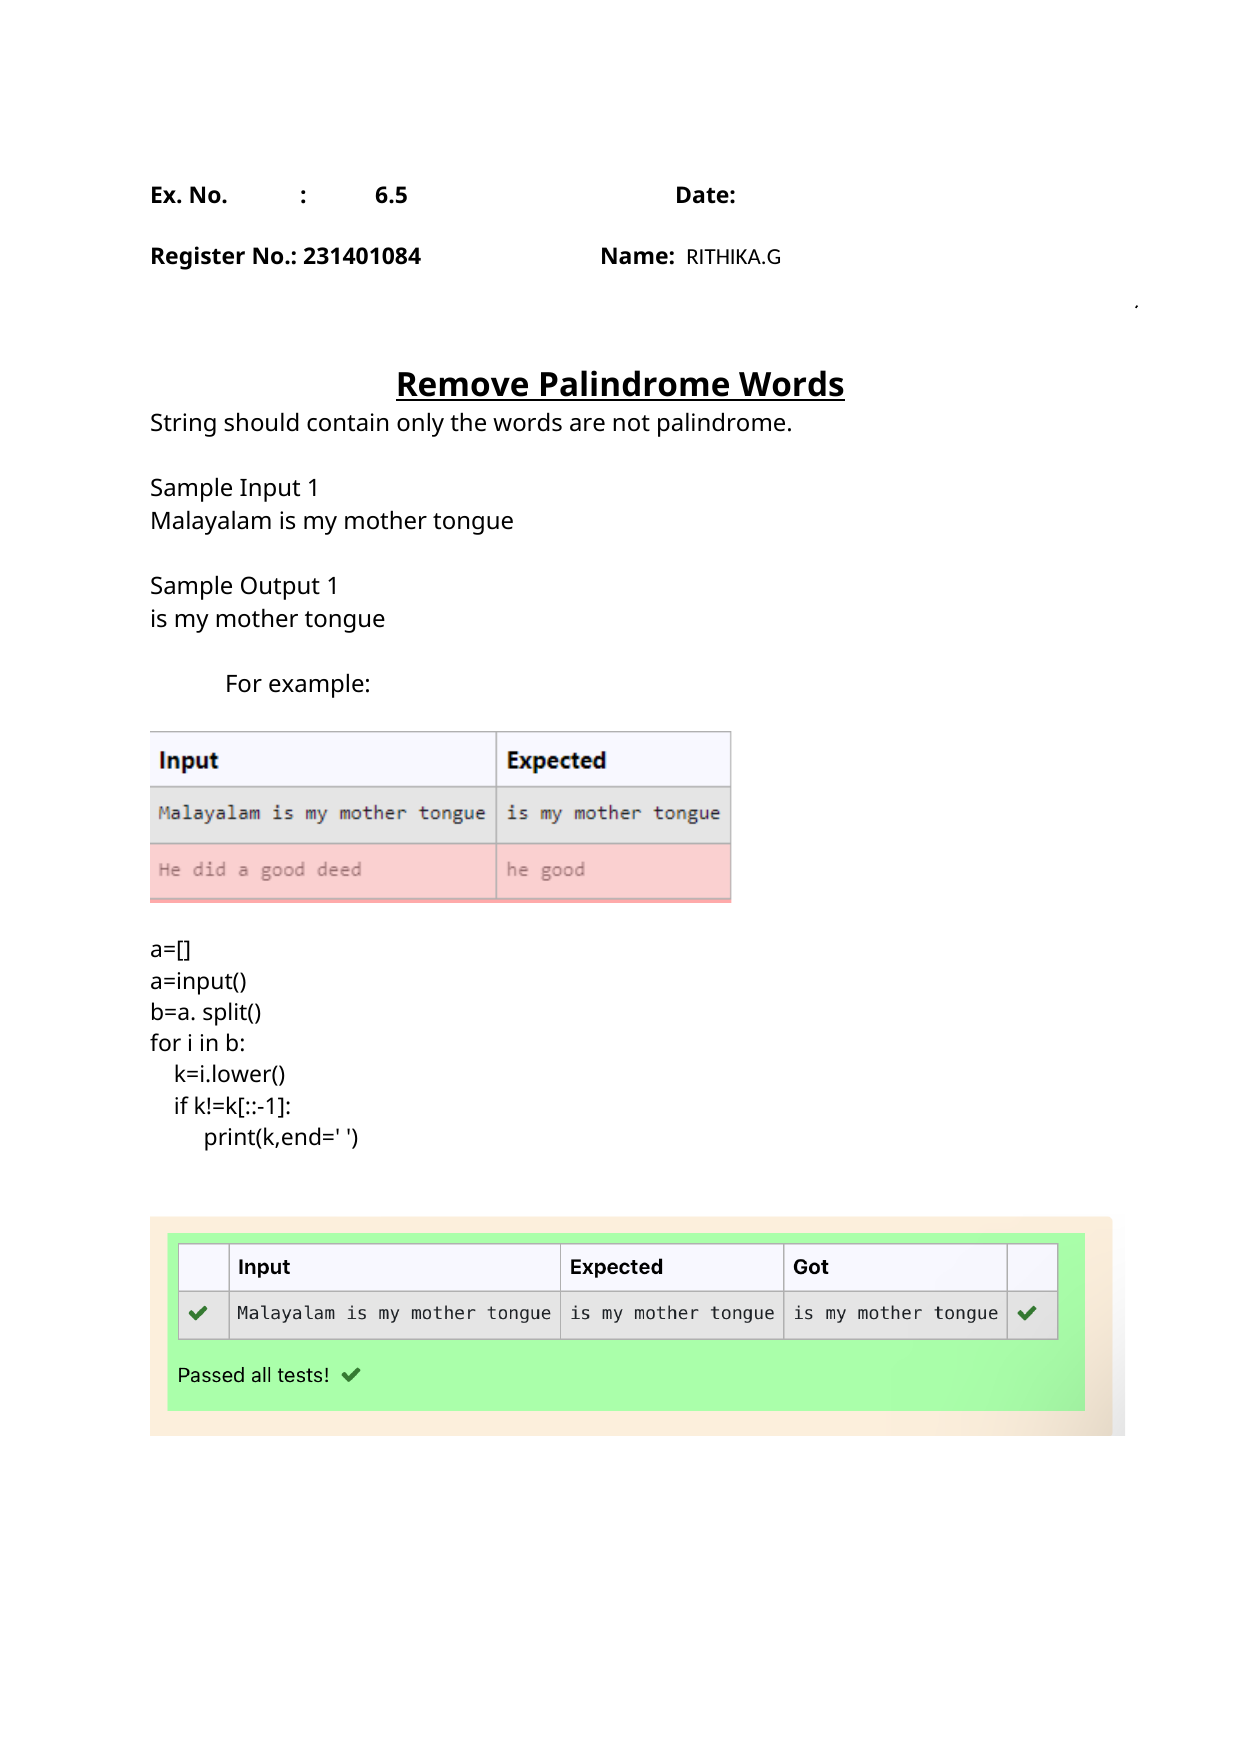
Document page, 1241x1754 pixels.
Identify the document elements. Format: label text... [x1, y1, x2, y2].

text a=input() [150, 965, 1090, 996]
text Ex. No. : 6.5 Date: [150, 179, 1090, 210]
text Sample Input 1 [150, 471, 1090, 504]
text Register No.: 231401084 Name: RITHIKA.G [150, 239, 1090, 271]
text For example: [225, 667, 1090, 699]
picture [150, 1214, 1125, 1436]
text Sample Output 1 [150, 569, 1090, 601]
text Malayalam is my mother tongue [150, 504, 1090, 536]
text k=i.lower() [150, 1058, 1090, 1090]
picture [150, 731, 732, 903]
text b=a. split() [150, 996, 1090, 1027]
text Remove Palindrome Words [150, 360, 1090, 406]
text a=[] [150, 933, 1090, 965]
text for i in b: [150, 1027, 1090, 1058]
text if k!=k[::-1]: [150, 1090, 1090, 1121]
text print(k,end=' ') [150, 1121, 1090, 1152]
text is my mother tongue [150, 601, 1090, 634]
text String should contain only the words are not palindrome. [150, 406, 1090, 438]
